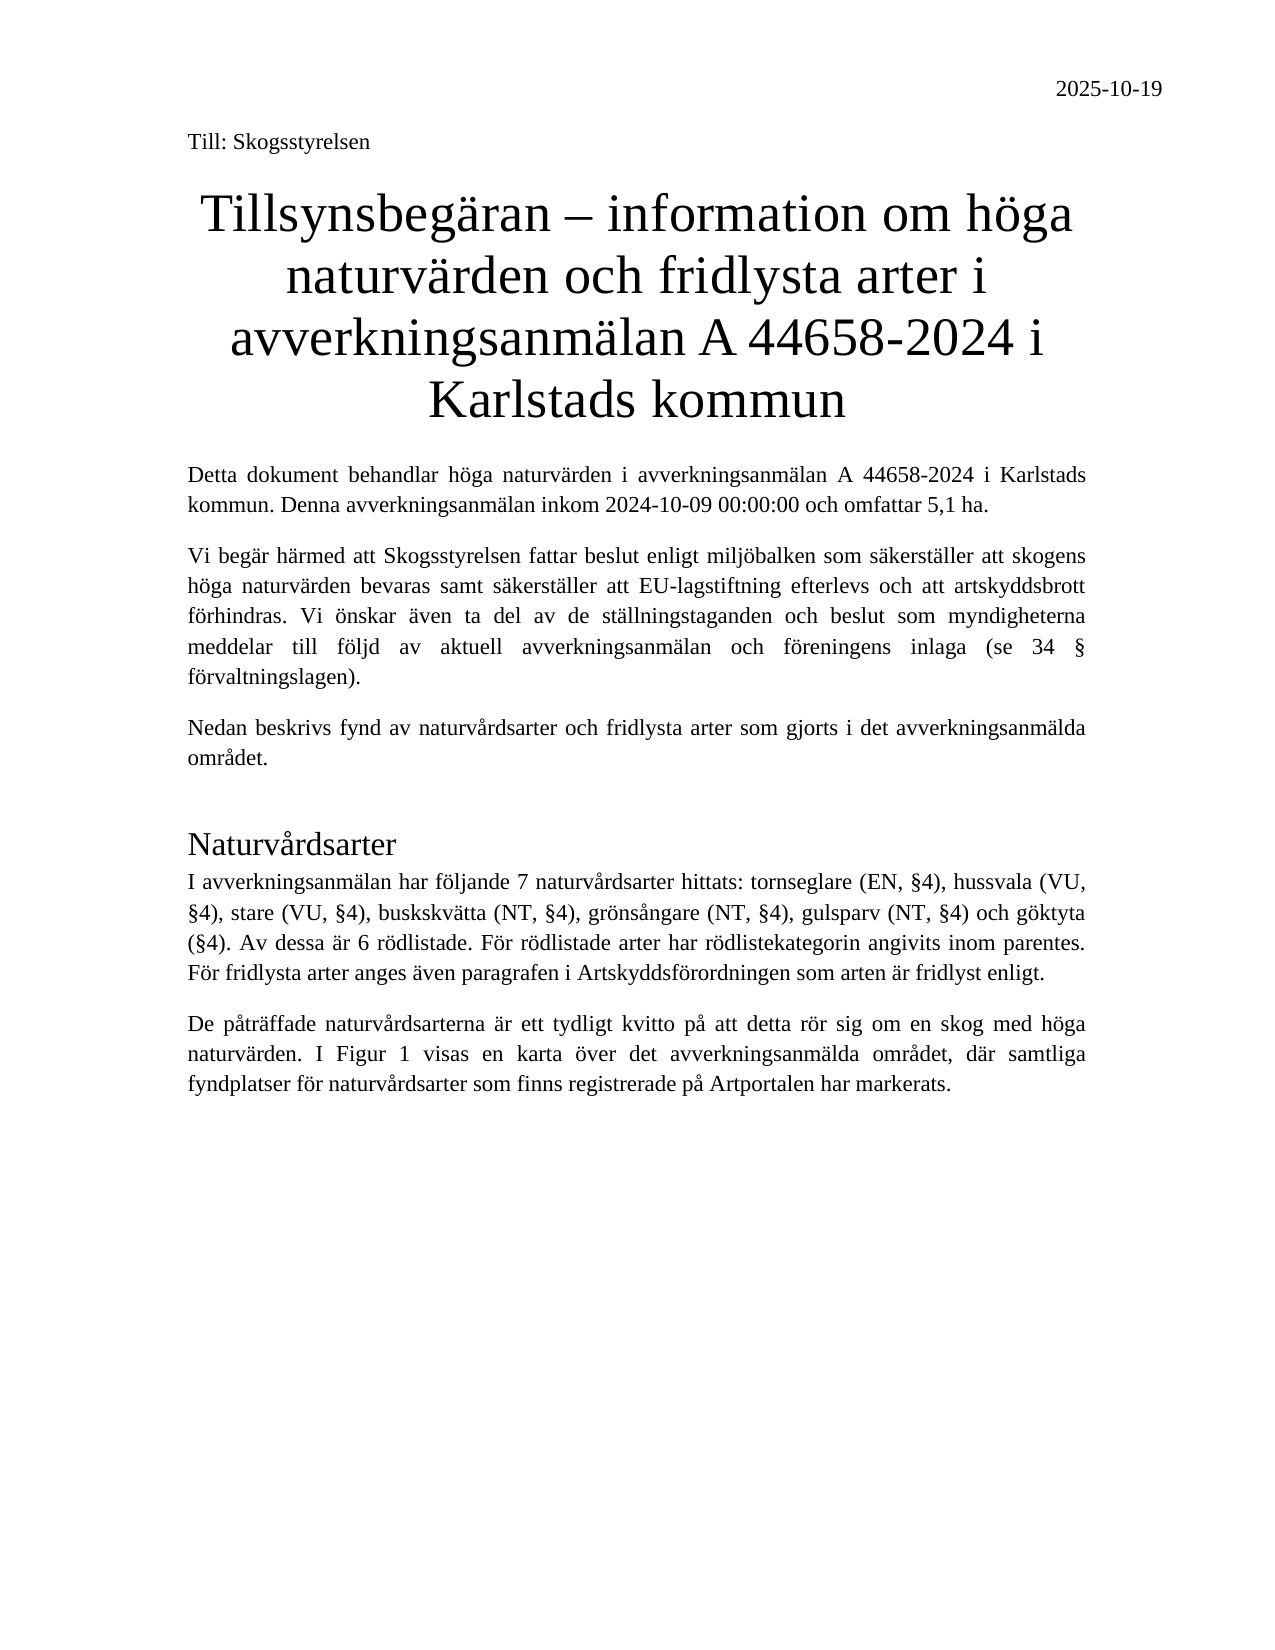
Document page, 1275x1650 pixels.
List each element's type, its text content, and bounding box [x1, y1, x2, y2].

text Nedan beskrivs fynd av naturvårdsarter och fridlysta arter som gjorts i det avverkningsanmälda området. [187, 714, 1087, 771]
text Vi begär härmed att Skogsstyrelsen fattar beslut enligt miljöbalken som säkerställer att skogens höga naturvärden bevaras samt säkerställer att EU-lagstiftning efterlevs och att artskyddsbrott förhindras. Vi önskar även ta del av de ställningstaganden och beslut som myndigheterna meddelar till följd av aktuell avverkningsanmälan och föreningens inlaga (se 34 § förvaltningslagen). [187, 542, 1087, 689]
subtitle Naturvårdsarter [187, 824, 1087, 863]
text Detta dokument behandlar höga naturvärden i avverkningsanmälan A 44658-2024 i Karlstads kommun. Denna avverkningsanmälan inkom 2024-10-09 00:00:00 och omfattar 5,1 ha. [187, 461, 1087, 517]
title Tillsynsbegäran – information om höga naturvärden och fridlysta arter i avverkningsanmälan A 44658-2024 i Karlstads kommun [187, 180, 1087, 429]
text De påträffade naturvårdsarterna är ett tydligt kvitto på att detta rör sig om en skog med höga naturvärden. I Figur 1 visas en karta över det avverkningsanmälda området, där samtliga fyndplatser för naturvårdsarter som finns registrerade på Artportalen har markerats. [187, 1010, 1087, 1097]
text I avverkningsanmälan har följande 7 naturvårdsarter hittats: tornseglare (EN, §4), hussvala (VU, §4), stare (VU, §4), buskskvätta (NT, §4), grönsångare (NT, §4), gulsparv (NT, §4) och göktyta (§4). Av dessa är 6 rödlistade. För rödlistade arter har rödlistekategorin angivits inom parentes. För fridlysta arter anges även paragrafen i Artskyddsförordningen som arten är fridlyst enligt. [187, 868, 1087, 985]
